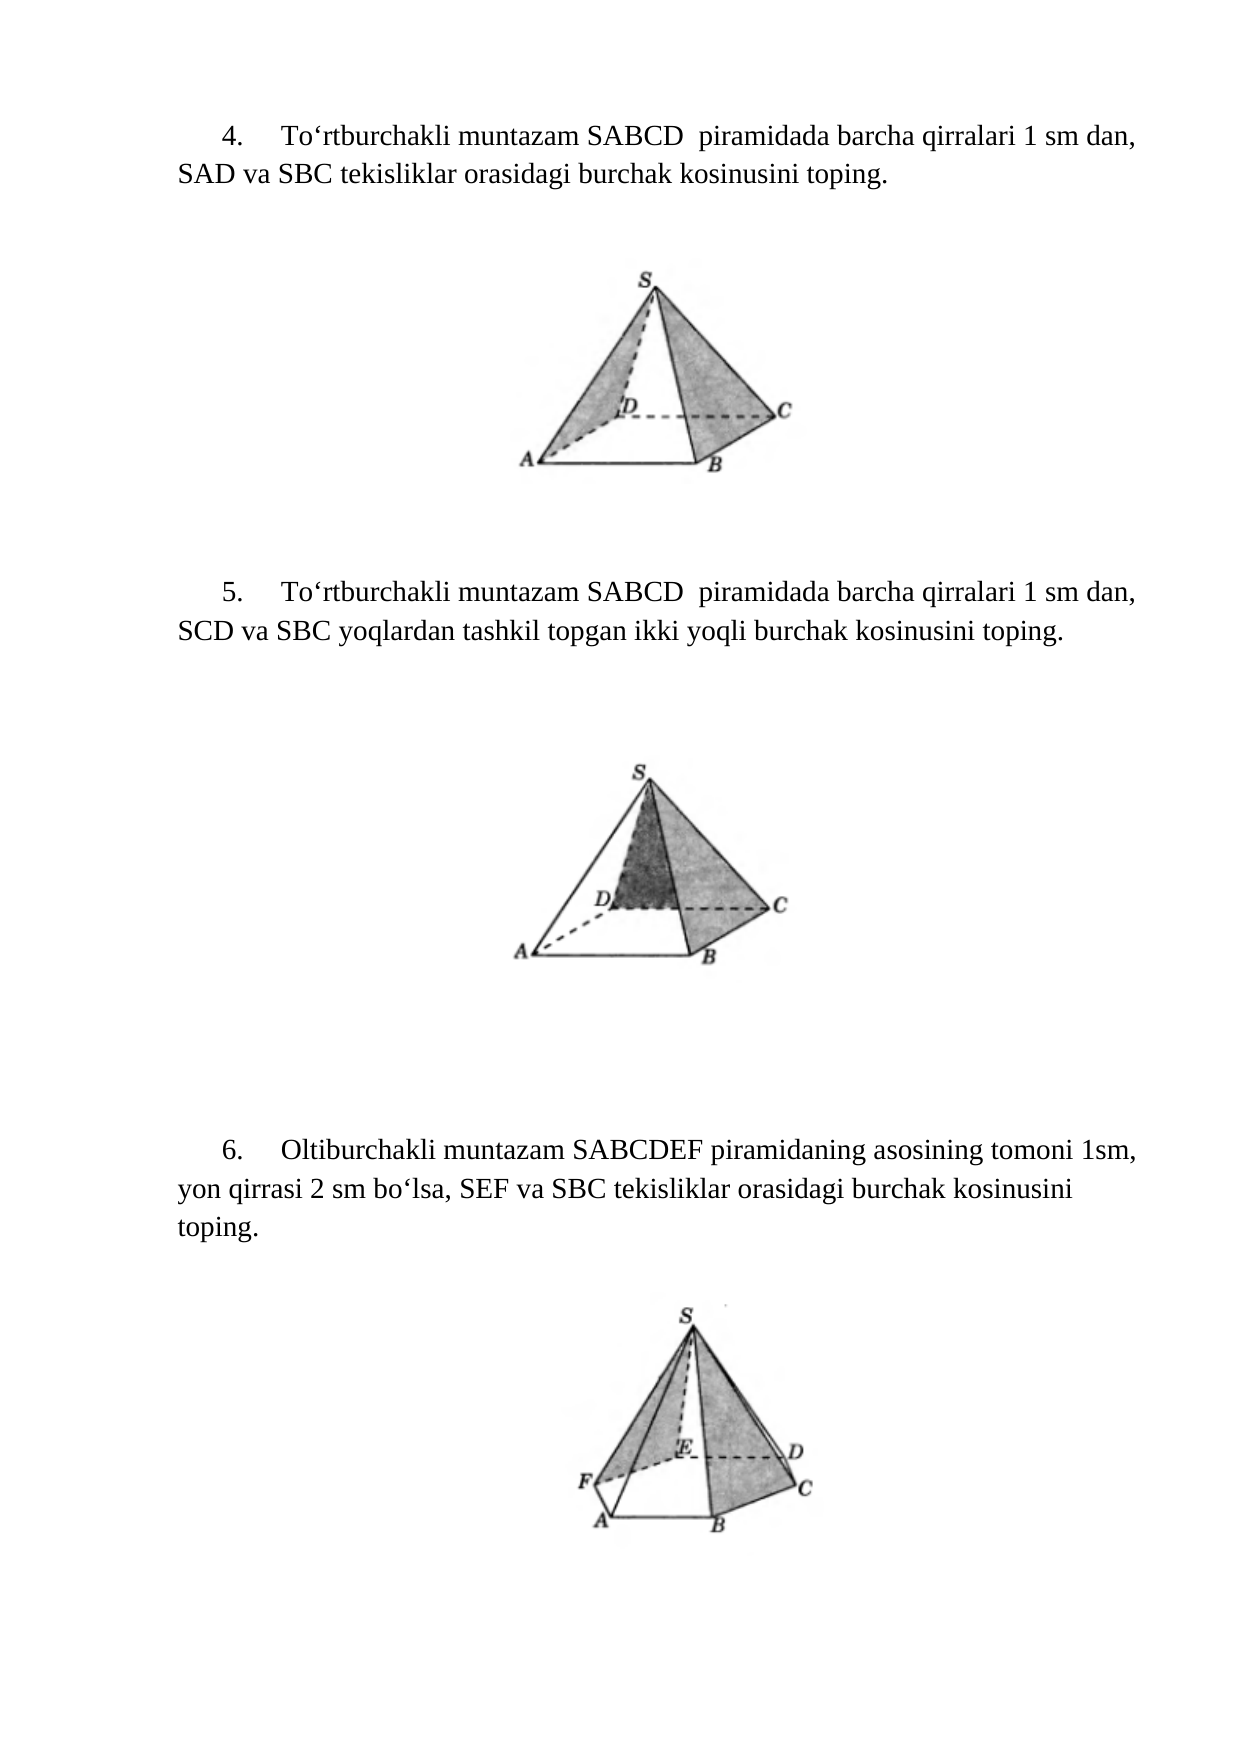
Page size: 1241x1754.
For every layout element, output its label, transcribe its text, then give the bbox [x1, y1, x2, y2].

picture [502, 1292, 827, 1556]
picture [476, 258, 813, 484]
picture [474, 755, 817, 983]
list To‘rtburchakli muntazam SABCD piramidada barcha qirralari 1 sm dan, SAD va SBC tekisliklar orasidagi burchak kosinusini toping. [177, 118, 1152, 190]
list Oltiburchakli muntazam SABCDEF piramidaning asosining tomoni 1sm, yon qirrasi 2 sm bo‘lsa, SEF va SBC tekisliklar orasidagi burchak kosinusini toping. [177, 1132, 1152, 1243]
list To‘rtburchakli muntazam SABCD piramidada barcha qirralari 1 sm dan, SCD va SBC yoqlardan tashkil topgan ikki yoqli burchak kosinusini toping. [177, 574, 1152, 646]
